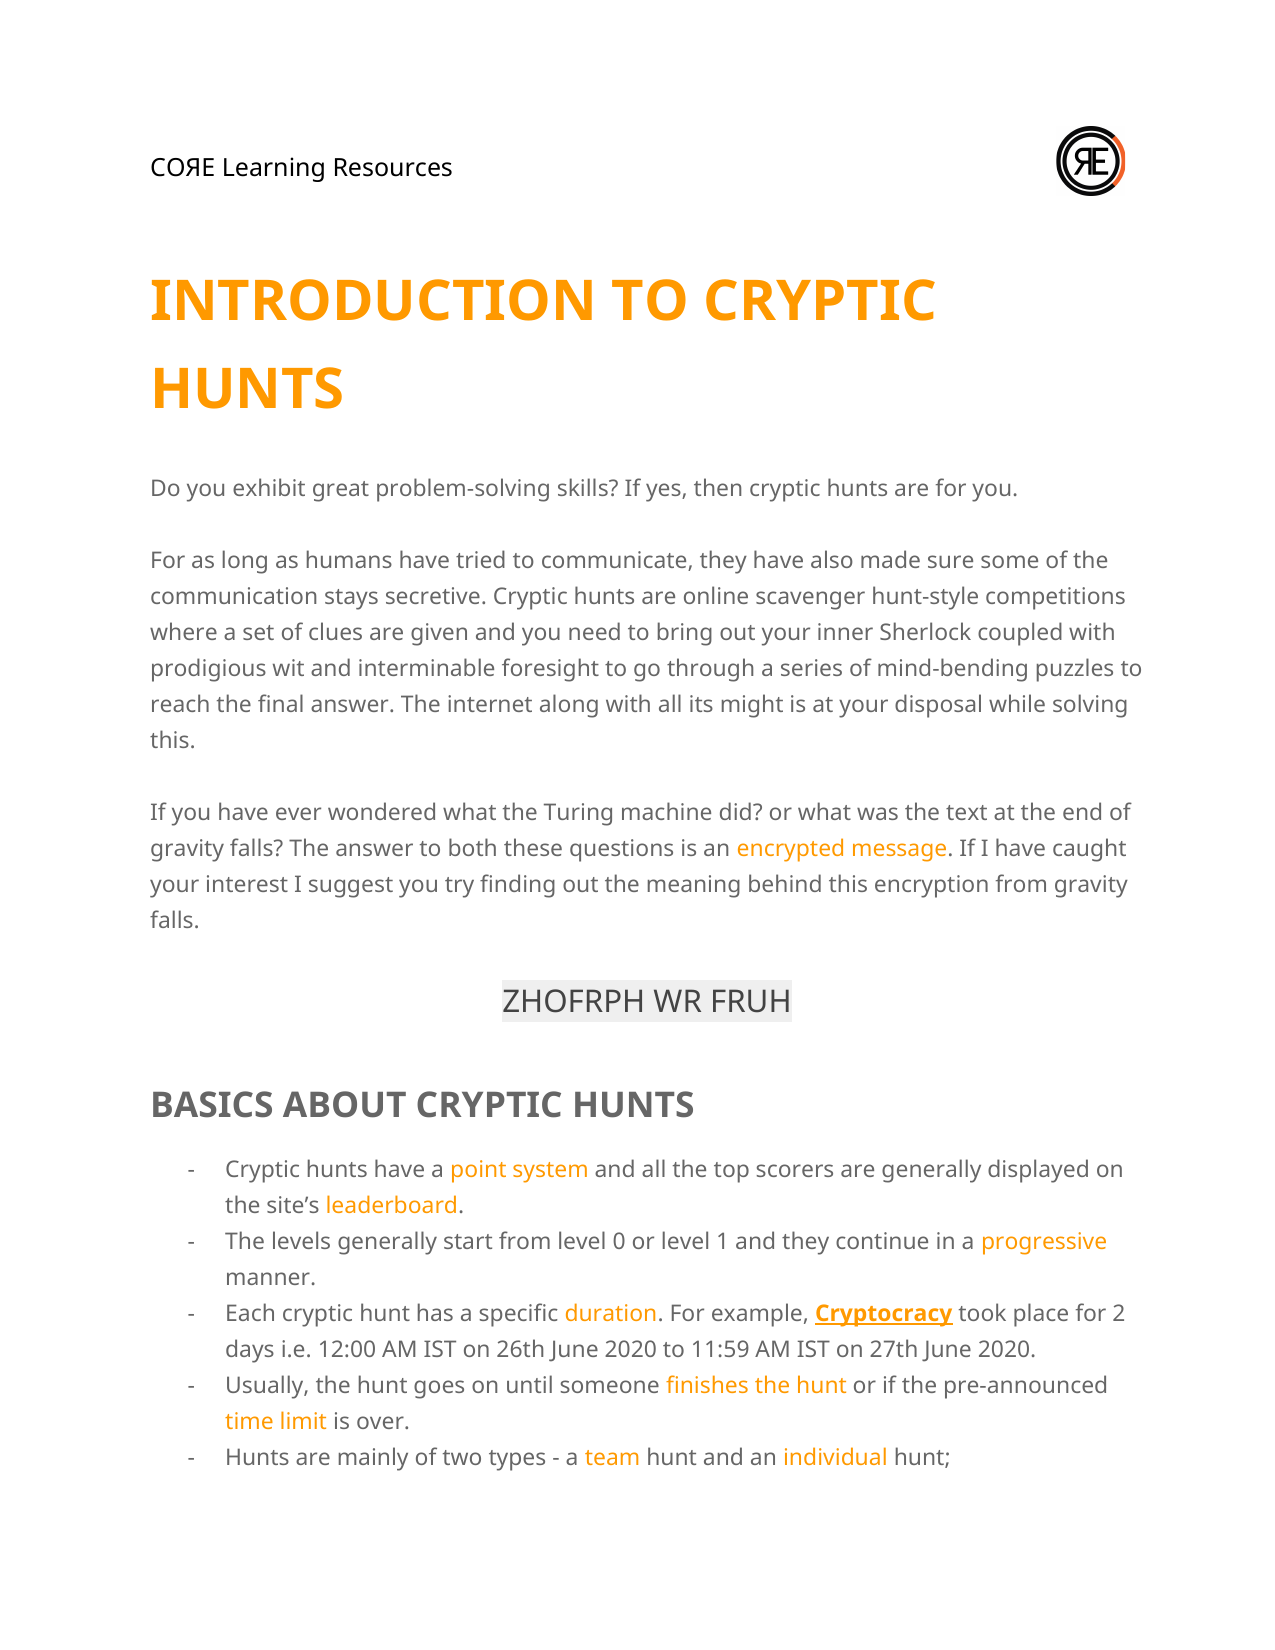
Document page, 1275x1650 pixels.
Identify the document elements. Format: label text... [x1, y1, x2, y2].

list Cryptic hunts have a point system and all the top scorers are generally displayed on the site’s leaderboard. [187, 1153, 1144, 1220]
list The levels generally start from level 0 or level 1 and they continue in a progressive manner. [187, 1225, 1144, 1292]
text For as long as humans have tried to communicate, they have also made sure some of the communication stays secretive. Cryptic hunts are online scavenger hunt-style competitions where a set of clues are given and you need to bring out your inner Sherlock coupled with prodigious wit and interminable foresight to go through a series of mind-bending puzzles to reach the final answer. The internet along with all its might is at your disposal while solving this. [150, 544, 1144, 755]
picture [1056, 126, 1125, 196]
list Hunts are mainly of two types - a team hunt and an individual hunt; [187, 1441, 1144, 1472]
text If you have ever wondered what the Turing machine did? or what was the text at the end of gravity falls? The answer to both these questions is an encrypted message. If I have caught your interest I suggest you try finding out the meaning behind this encryption from gravity falls. [150, 796, 1144, 935]
text INTRODUCTION TO CRYPTIC HUNTS [150, 260, 1144, 425]
text Do you exhibit great problem-solving skills? If yes, then cryptic hunts are for you. [150, 472, 1144, 504]
text BASICS ABOUT CRYPTIC HUNTS [150, 1053, 1144, 1128]
list Usually, the hunt goes on until someone finishes the hunt or if the pre-announced time limit is over. [187, 1369, 1144, 1436]
list Each cryptic hunt has a specific duration. For example, Cryptocracy took place for 2 days i.e. 12:00 AM IST on 26th June 2020 to 11:59 AM IST on 27th June 2020. [187, 1297, 1144, 1364]
text ZHOFRPH WR FRUH [150, 939, 1144, 1022]
